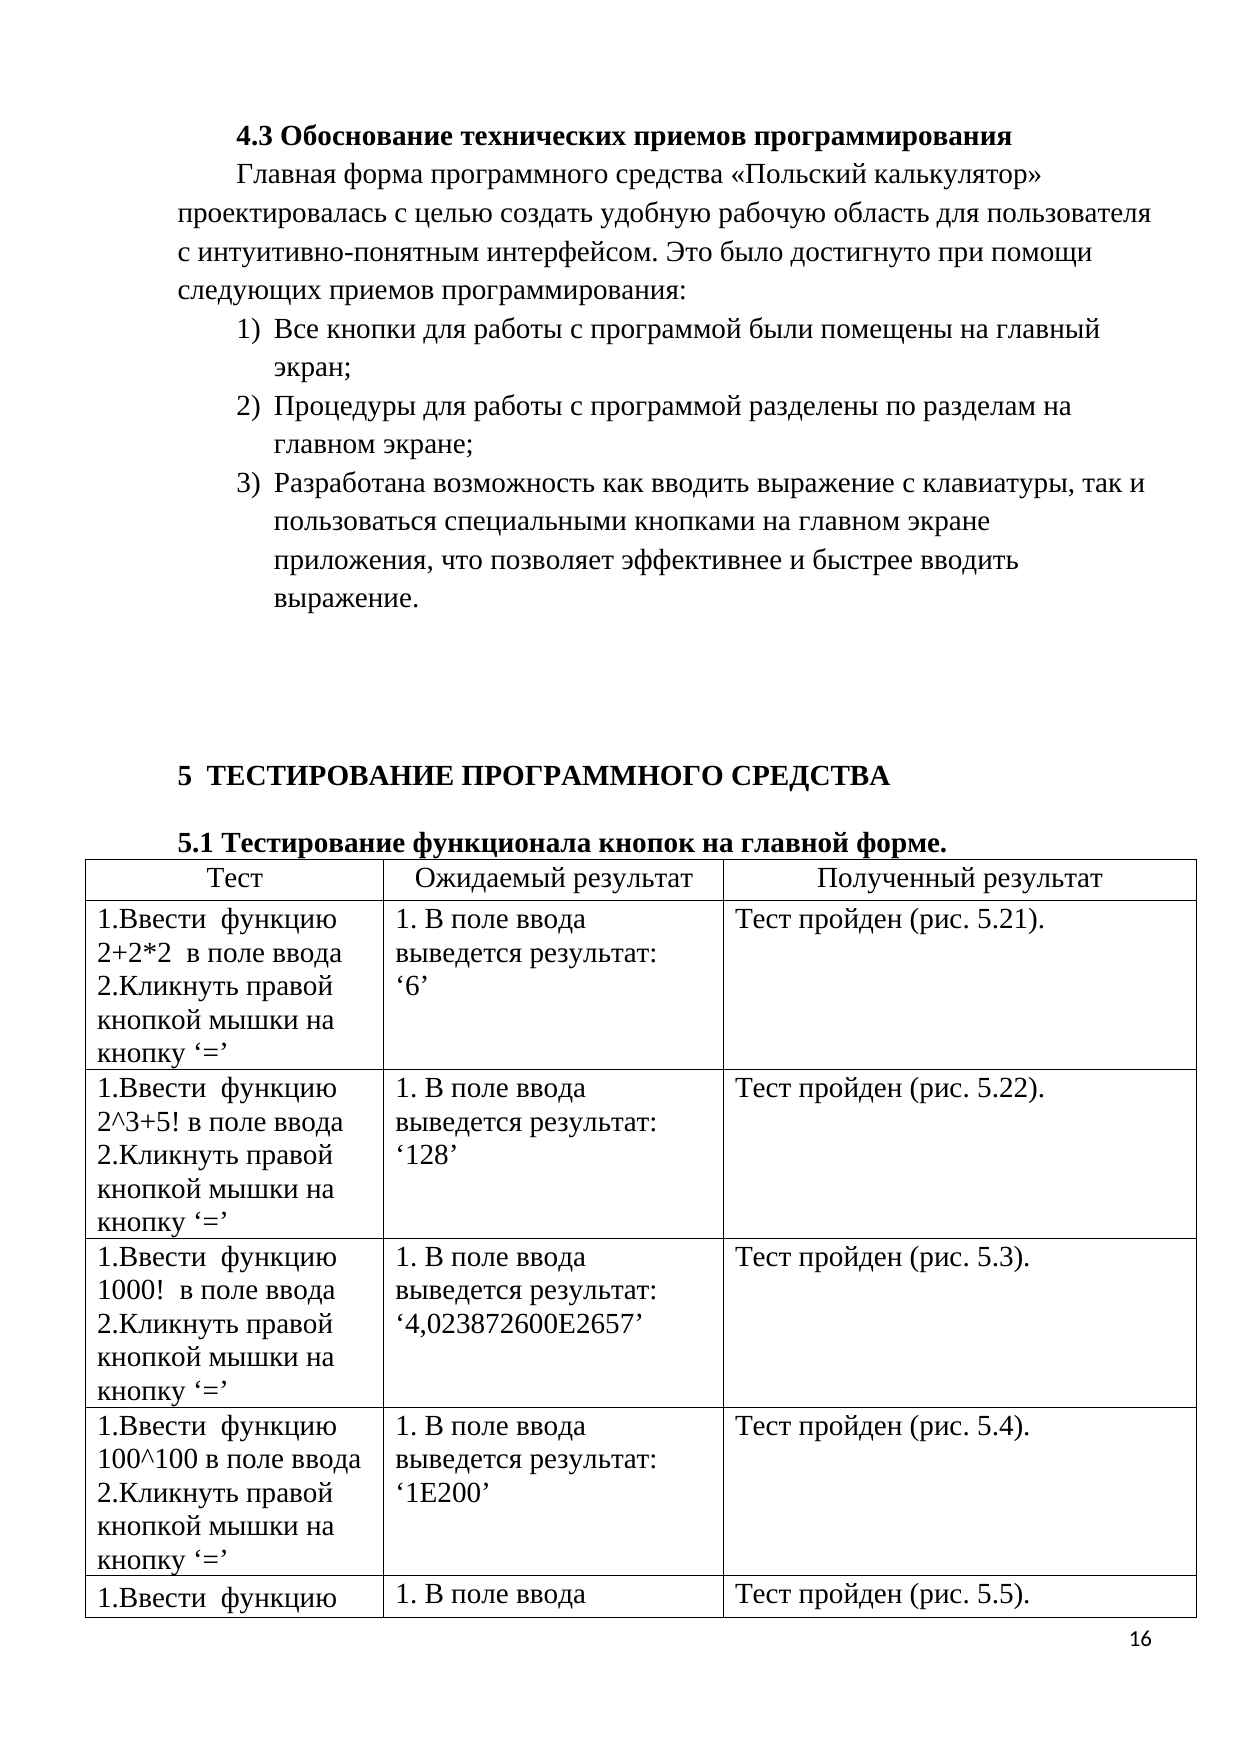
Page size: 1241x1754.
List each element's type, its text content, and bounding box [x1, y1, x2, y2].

table_cell 1.Ввести функцию 2+2*2 в поле ввода 2.Кликнуть правой кнопкой мышки на кнопку ‘=’ [86, 901, 383, 1069]
table_cell 1.Ввести функцию 100^100 в поле ввода 2.Кликнуть правой кнопкой мышки на кнопку ‘=’ [86, 1408, 383, 1575]
table_cell 1.Ввести функцию 1000! в поле ввода 2.Кликнуть правой кнопкой мышки на кнопку ‘=’ [86, 1239, 383, 1407]
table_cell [86, 1576, 383, 1617]
subtitle 5.1 Тестирование функционала кнопок на главной форме. [177, 825, 1152, 859]
table_cell 1. В поле ввода выведется результат: ‘1E200’ [384, 1408, 723, 1575]
subtitle 5 ТЕСТИРОВАНИЕ ПРОГРАММНОГО СРЕДСТВА [177, 758, 1152, 792]
table_header Ожидаемый результат [384, 860, 723, 900]
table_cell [384, 1576, 723, 1617]
table_cell 1.Ввести функцию 2^3+5! в поле ввода 2.Кликнуть правой кнопкой мышки на кнопку ‘=’ [86, 1070, 383, 1238]
table_cell Тест пройден (рис. 5.21). [724, 901, 1196, 1069]
list Процедуры для работы с программой разделены по разделам на главном экране; [236, 388, 1152, 460]
table_cell Тест пройден (рис. 5.4). [724, 1408, 1196, 1575]
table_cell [724, 1576, 1196, 1617]
table_header Тест [86, 860, 383, 900]
subtitle 4.3 Обоснование технических приемов программирования [177, 118, 1152, 152]
table_cell 1. В поле ввода выведется результат: ‘4,023872600E2657’ [384, 1239, 723, 1407]
table_header Полученный результат [724, 860, 1196, 900]
table_cell Тест пройден (рис. 5.3). [724, 1239, 1196, 1407]
table_cell Тест пройден (рис. 5.22). [724, 1070, 1196, 1238]
list Разработана возможность как вводить выражение с клавиатуры, так и пользоваться специальными кнопками на главном экране приложения, что позволяет эффективнее и быстрее вводить выражение. [236, 465, 1152, 614]
list Все кнопки для работы с программой были помещены на главный экран; [236, 311, 1152, 383]
table_cell 1. В поле ввода выведется результат: ‘6’ [384, 901, 723, 1069]
text Главная форма программного средства «Польский калькулятор» проектировалась с целью создать удобную рабочую область для пользователя с интуитивно-понятным интерфейсом. Это было достигнуто при помощи следующих приемов программирования: [177, 157, 1152, 306]
table_cell 1. В поле ввода выведется результат: ‘128’ [384, 1070, 723, 1238]
